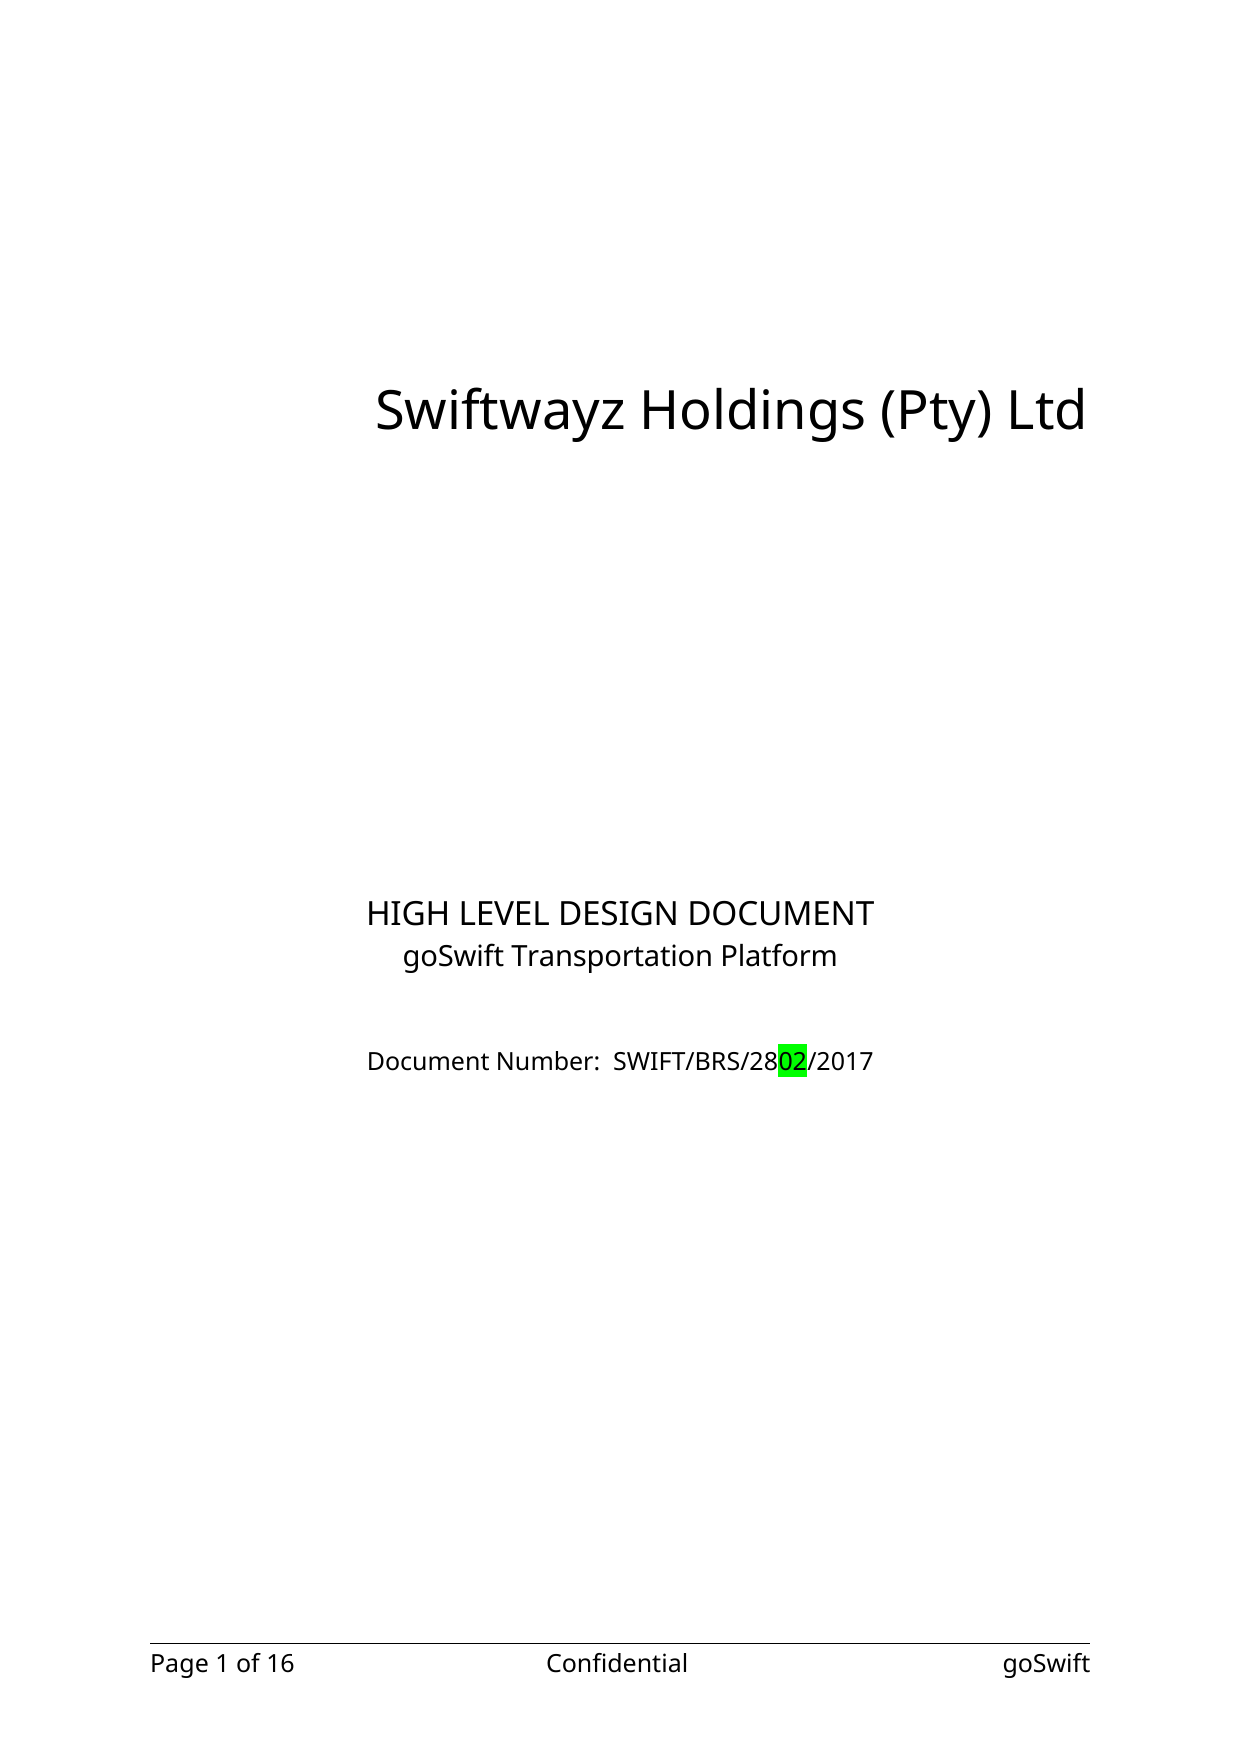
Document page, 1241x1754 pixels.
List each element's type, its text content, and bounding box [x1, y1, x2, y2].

text HIGH LEVEL DESIGN DOCUMENT [150, 890, 1090, 936]
text Swiftwayz Holdings (Pty) Ltd [300, 371, 1090, 445]
text Document Number: SWIFT/BRS/2802/2017 [150, 1043, 1090, 1077]
text goSwift Transportation Platform [150, 936, 1090, 975]
